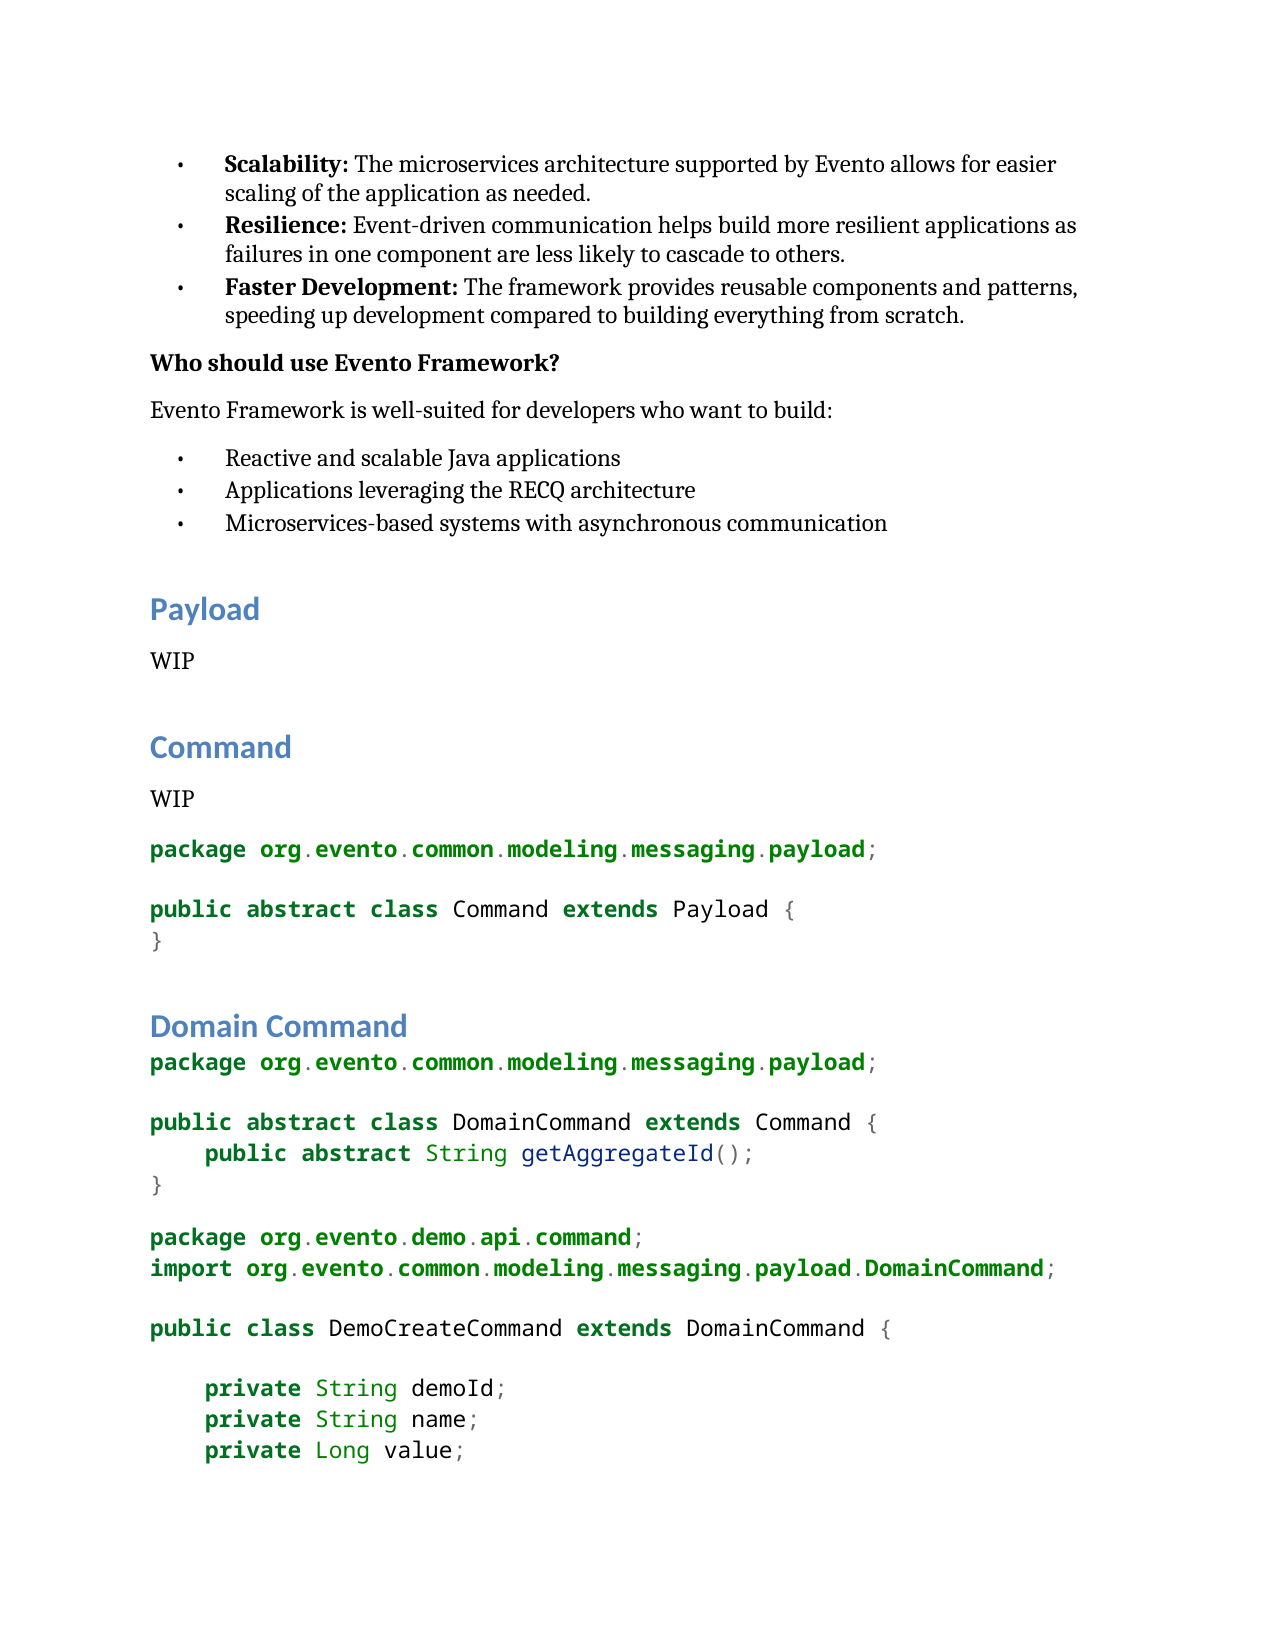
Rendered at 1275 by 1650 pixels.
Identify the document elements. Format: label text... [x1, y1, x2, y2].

text WIP [150, 647, 1125, 676]
list Reactive and scalable Java applications [175, 444, 1125, 472]
text Evento Framework is well-suited for developers who want to build: [150, 396, 1125, 425]
list Microservices-based systems with asynchronous communication [175, 509, 1125, 537]
subtitle Payload [150, 587, 1125, 628]
list Resilience: Event-driven communication helps build more resilient applications as failures in one component are less likely to cascade to others. [175, 211, 1125, 269]
text WIP [150, 785, 1125, 814]
subtitle Domain Command [150, 1005, 1125, 1046]
list Scalability: The microservices architecture supported by Evento allows for easier scaling of the application as needed. [175, 150, 1125, 207]
list Applications leveraging the RECQ architecture [175, 476, 1125, 505]
text package org.evento.common.modeling.messaging.payload; public abstract class Command extends Payload { } [150, 833, 1125, 955]
text Who should use Evento Framework? [150, 349, 1125, 377]
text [150, 1221, 1125, 1494]
list Faster Development: The framework provides reusable components and patterns, speeding up development compared to building everything from scratch. [175, 272, 1125, 330]
text package org.evento.common.modeling.messaging.payload; public abstract class DomainCommand extends Command { public abstract String getAggregateId(); } [150, 1046, 1125, 1200]
subtitle Command [150, 726, 1125, 766]
